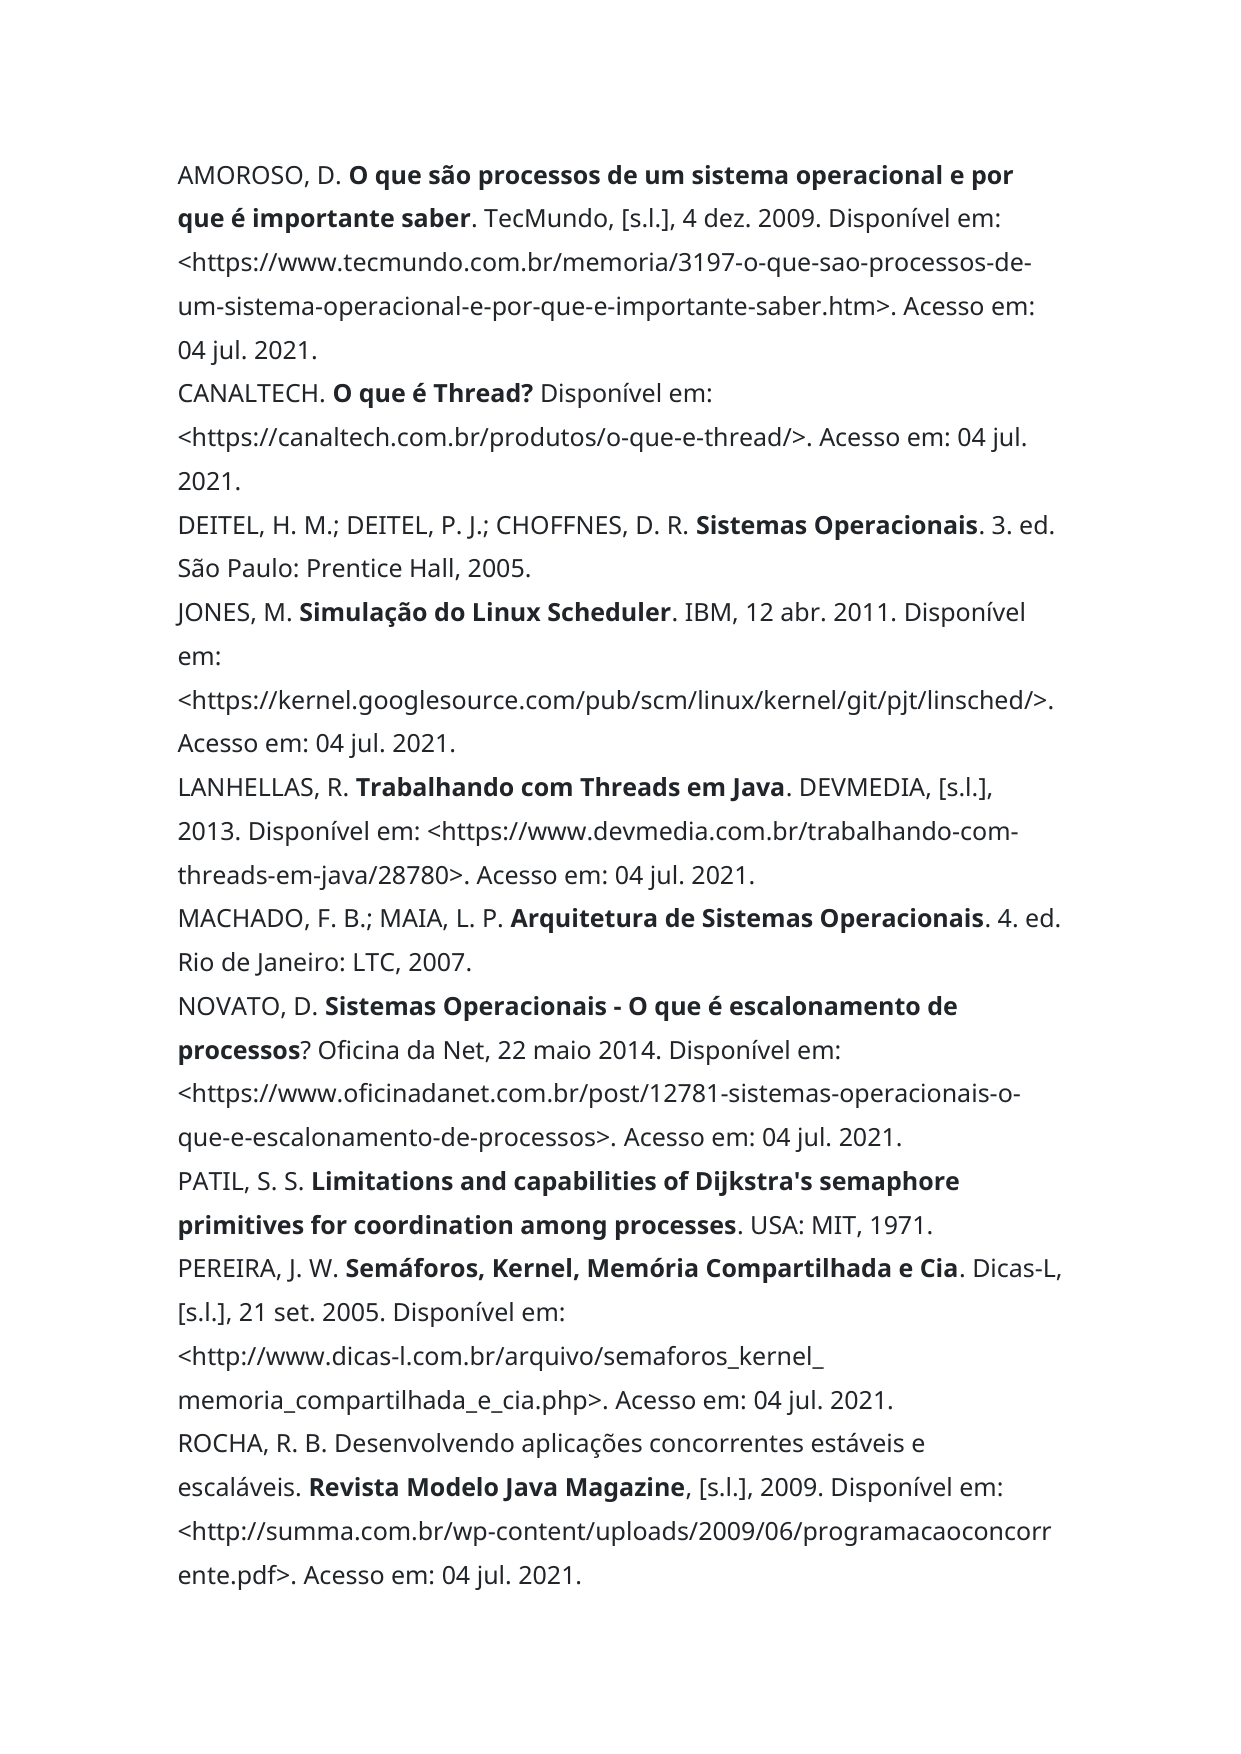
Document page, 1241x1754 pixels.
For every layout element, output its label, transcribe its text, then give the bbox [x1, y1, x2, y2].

text LANHELLAS, R. Trabalhando com Threads em Java. DEVMEDIA, [s.l.], 2013. Disponível em: <https://www.devmedia.com.br/trabalhando-com-threads-em-java/28780>. Acesso em: 04 jul. 2021. [177, 760, 1063, 891]
text JONES, M. Simulação do Linux Scheduler. IBM, 12 abr. 2011. Disponível em: <https://kernel.googlesource.com/pub/scm/linux/kernel/git/pjt/linsched/>. Acesso em: 04 jul. 2021. [177, 585, 1063, 760]
text ROCHA, R. B. Desenvolvendo aplicações concorrentes estáveis e escaláveis. Revista Modelo Java Magazine, [s.l.], 2009. Disponível em: <http://summa.com.br/wp-content/uploads/2009/06/programacaoconcorrente.pdf>. Acesso em: 04 jul. 2021. [177, 1416, 1063, 1591]
text DEITEL, H. M.; DEITEL, P. J.; CHOFFNES, D. R. Sistemas Operacionais. 3. ed. São Paulo: Prentice Hall, 2005. [177, 498, 1063, 585]
text PEREIRA, J. W. Semáforos, Kernel, Memória Compartilhada e Cia. Dicas-L, [s.l.], 21 set. 2005. Disponível em: <http://www.dicas-l.com.br/arquivo/semaforos_kernel_ memoria_compartilhada_e_cia.php>. Acesso em: 04 jul. 2021. [177, 1241, 1063, 1416]
text PATIL, S. S. Limitations and capabilities of Dijkstra's semaphore primitives for coordination among processes. USA: MIT, 1971. [177, 1154, 1063, 1241]
text CANALTECH. O que é Thread? Disponível em: <https://canaltech.com.br/produtos/o-que-e-thread/>. Acesso em: 04 jul. 2021. [177, 366, 1063, 498]
text MACHADO, F. B.; MAIA, L. P. Arquitetura de Sistemas Operacionais. 4. ed. Rio de Janeiro: LTC, 2007. [177, 891, 1063, 979]
text AMOROSO, D. O que são processos de um sistema operacional e por que é importante saber. TecMundo, [s.l.], 4 dez. 2009. Disponível em: <https://www.tecmundo.com.br/memoria/3197-o-que-sao-processos-de-um-sistema-operacional-e-por-que-e-importante-saber.htm>. Acesso em: 04 jul. 2021. [177, 148, 1063, 366]
text NOVATO, D. Sistemas Operacionais - O que é escalonamento de processos? Oficina da Net, 22 maio 2014. Disponível em: <https://www.oficinadanet.com.br/post/12781-sistemas-operacionais-o-que-e-escalonamento-de-processos>. Acesso em: 04 jul. 2021. [177, 979, 1063, 1154]
